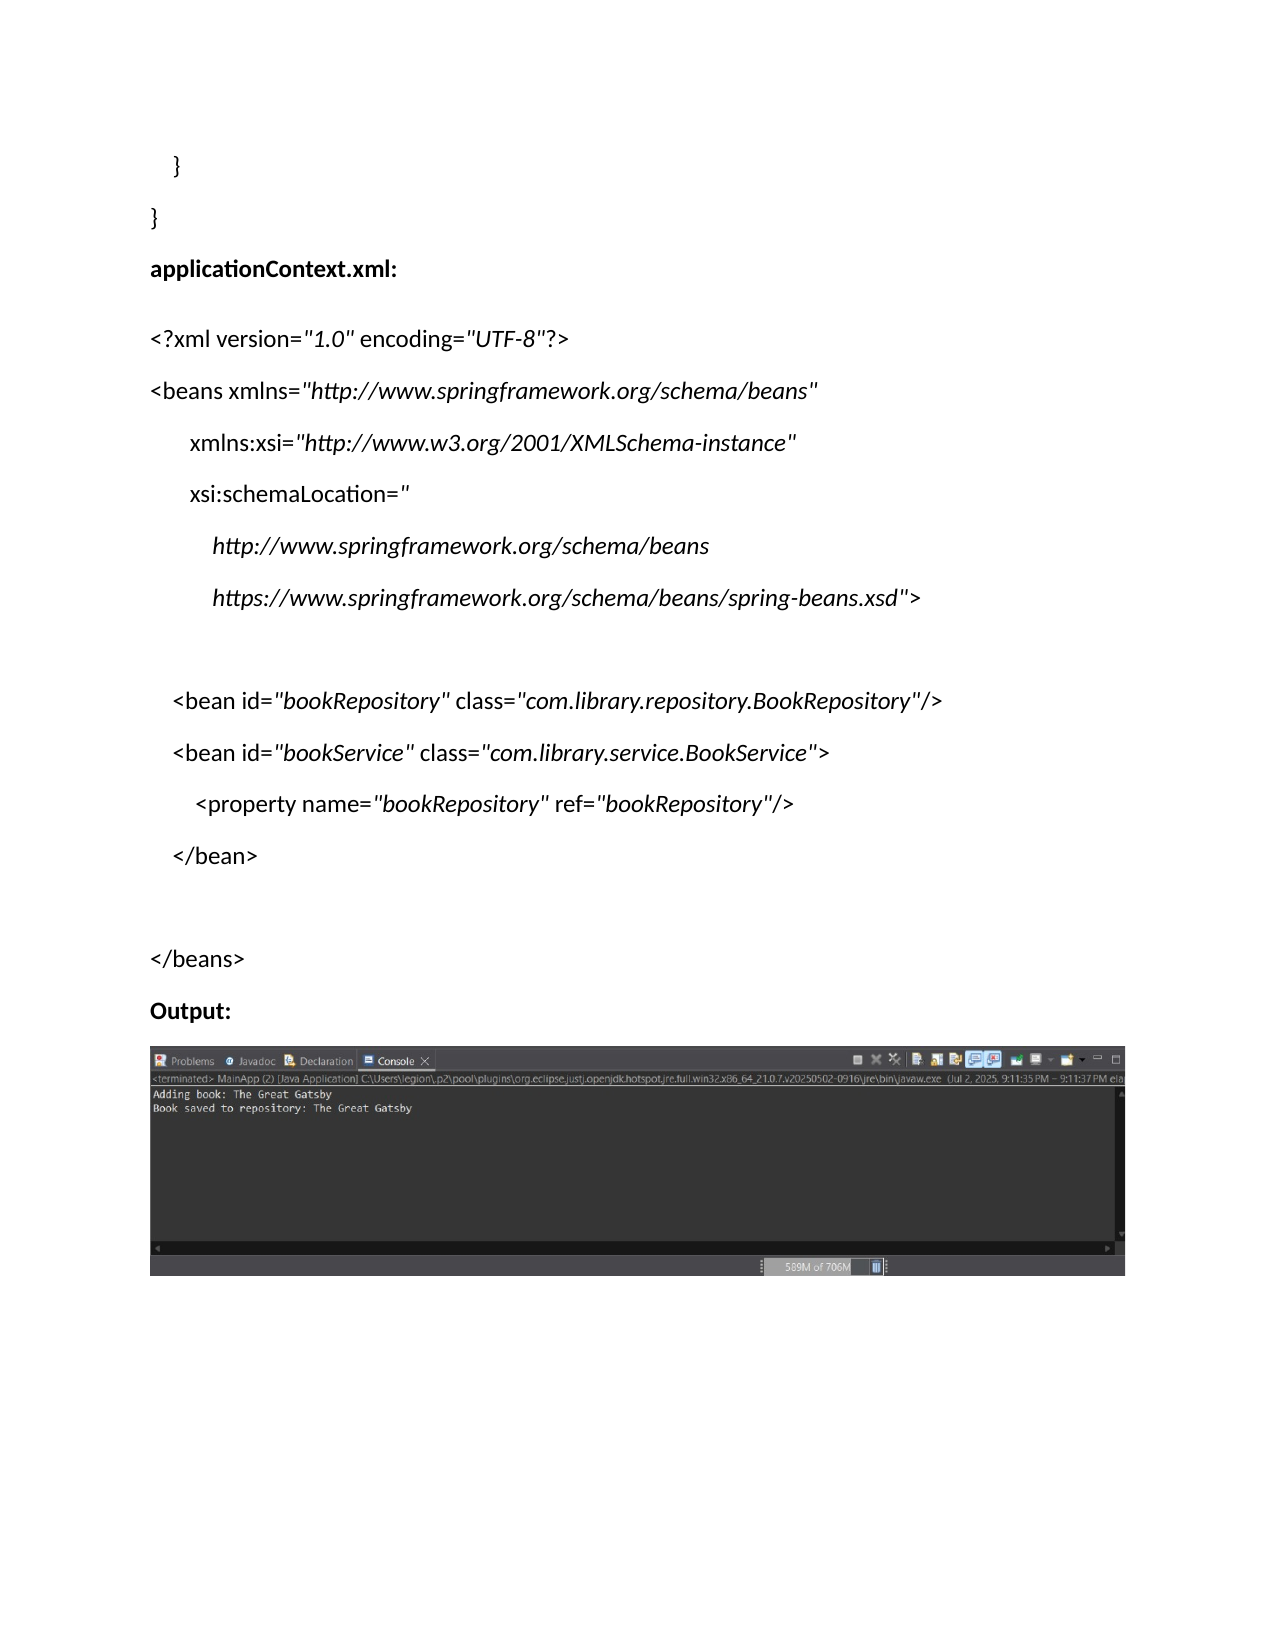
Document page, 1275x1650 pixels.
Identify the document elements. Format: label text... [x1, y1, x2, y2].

picture [150, 1046, 1125, 1276]
text xmlns:xsi="http://www.w3.org/2001/XMLSchema-instance" [150, 427, 1125, 457]
text <beans xmlns="http://www.springframework.org/schema/beans" [150, 375, 1125, 406]
text </beans> [150, 943, 1125, 974]
text </bean> [150, 840, 1125, 871]
text <bean id="bookRepository" class="com.library.repository.BookRepository"/> [150, 685, 1125, 716]
text https://www.springframework.org/schema/beans/spring-beans.xsd"> [150, 582, 1125, 612]
text <bean id="bookService" class="com.library.service.BookService"> [150, 737, 1125, 767]
text <property name="bookRepository" ref="bookRepository"/> [150, 788, 1125, 819]
text applicationContext.xml: <?xml version="1.0" encoding="UTF-8"?> [150, 253, 1125, 354]
text Output: [150, 995, 1125, 1026]
text http://www.springframework.org/schema/beans [150, 530, 1125, 561]
text } [150, 202, 1125, 232]
text xsi:schemaLocation=" [150, 478, 1125, 509]
text } [150, 150, 1125, 181]
